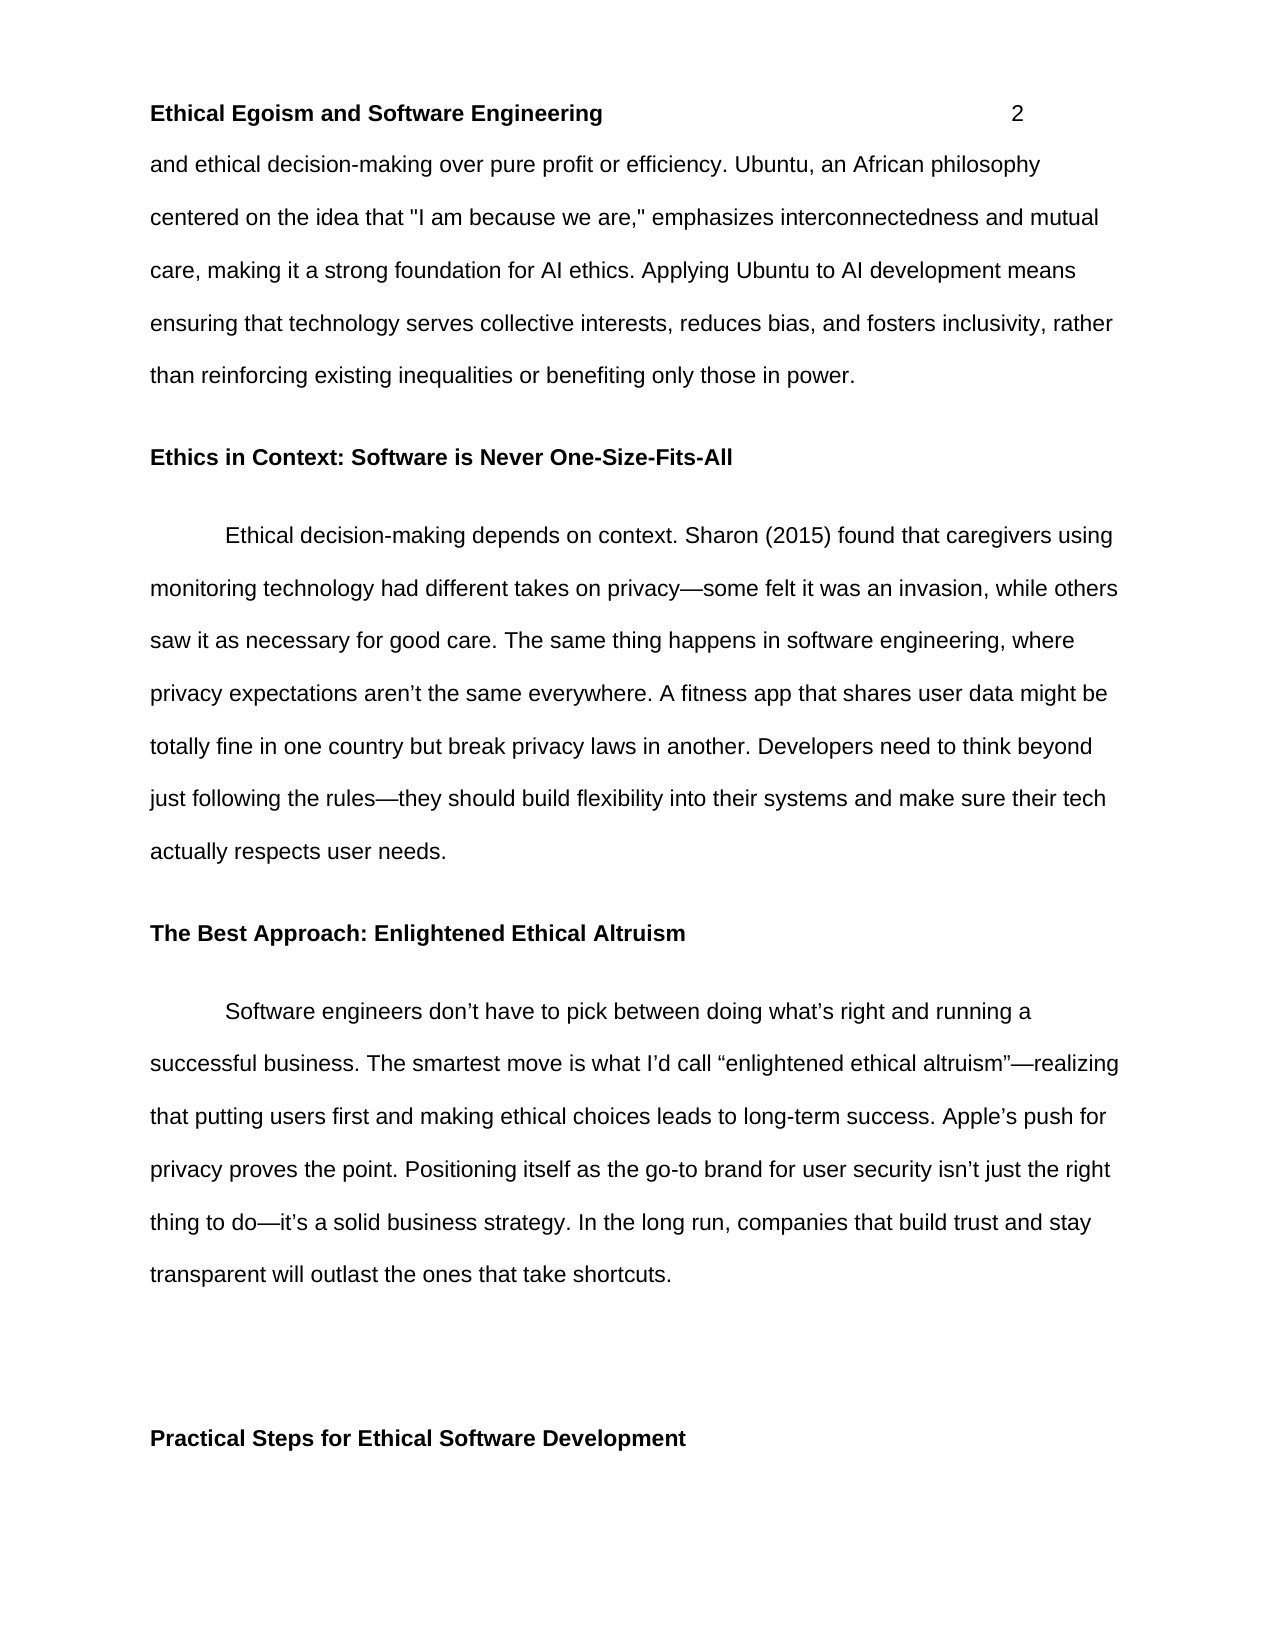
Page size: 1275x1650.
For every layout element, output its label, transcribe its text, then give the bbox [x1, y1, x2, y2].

subtitle The Best Approach: Enlightened Ethical Altruism [150, 920, 1125, 946]
subtitle Ethics in Context: Software is Never One-Size-Fits-All [150, 444, 1125, 470]
subtitle Practical Steps for Ethical Software Development [150, 1425, 1125, 1451]
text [150, 151, 1125, 388]
text Software engineers don’t have to pick between doing what’s right and running a successful business. The smartest move is what I’d call “enlightened ethical altruism”—realizing that putting users first and making ethical choices leads to long-term success. Apple’s push for privacy proves the point. Positioning itself as the go-to brand for user security isn’t just the right thing to do—it’s a solid business strategy. In the long run, companies that build trust and stay transparent will outlast the ones that take shortcuts. [150, 998, 1125, 1287]
text Ethical decision-making depends on context. Sharon (2015) found that caregivers using monitoring technology had different takes on privacy—some felt it was an invasion, while others saw it as necessary for good care. The same thing happens in software engineering, where privacy expectations aren’t the same everywhere. A fitness app that shares user data might be totally fine in one country but break privacy laws in another. Developers need to think beyond just following the rules—they should build flexibility into their systems and make sure their tech actually respects user needs. [150, 522, 1125, 864]
